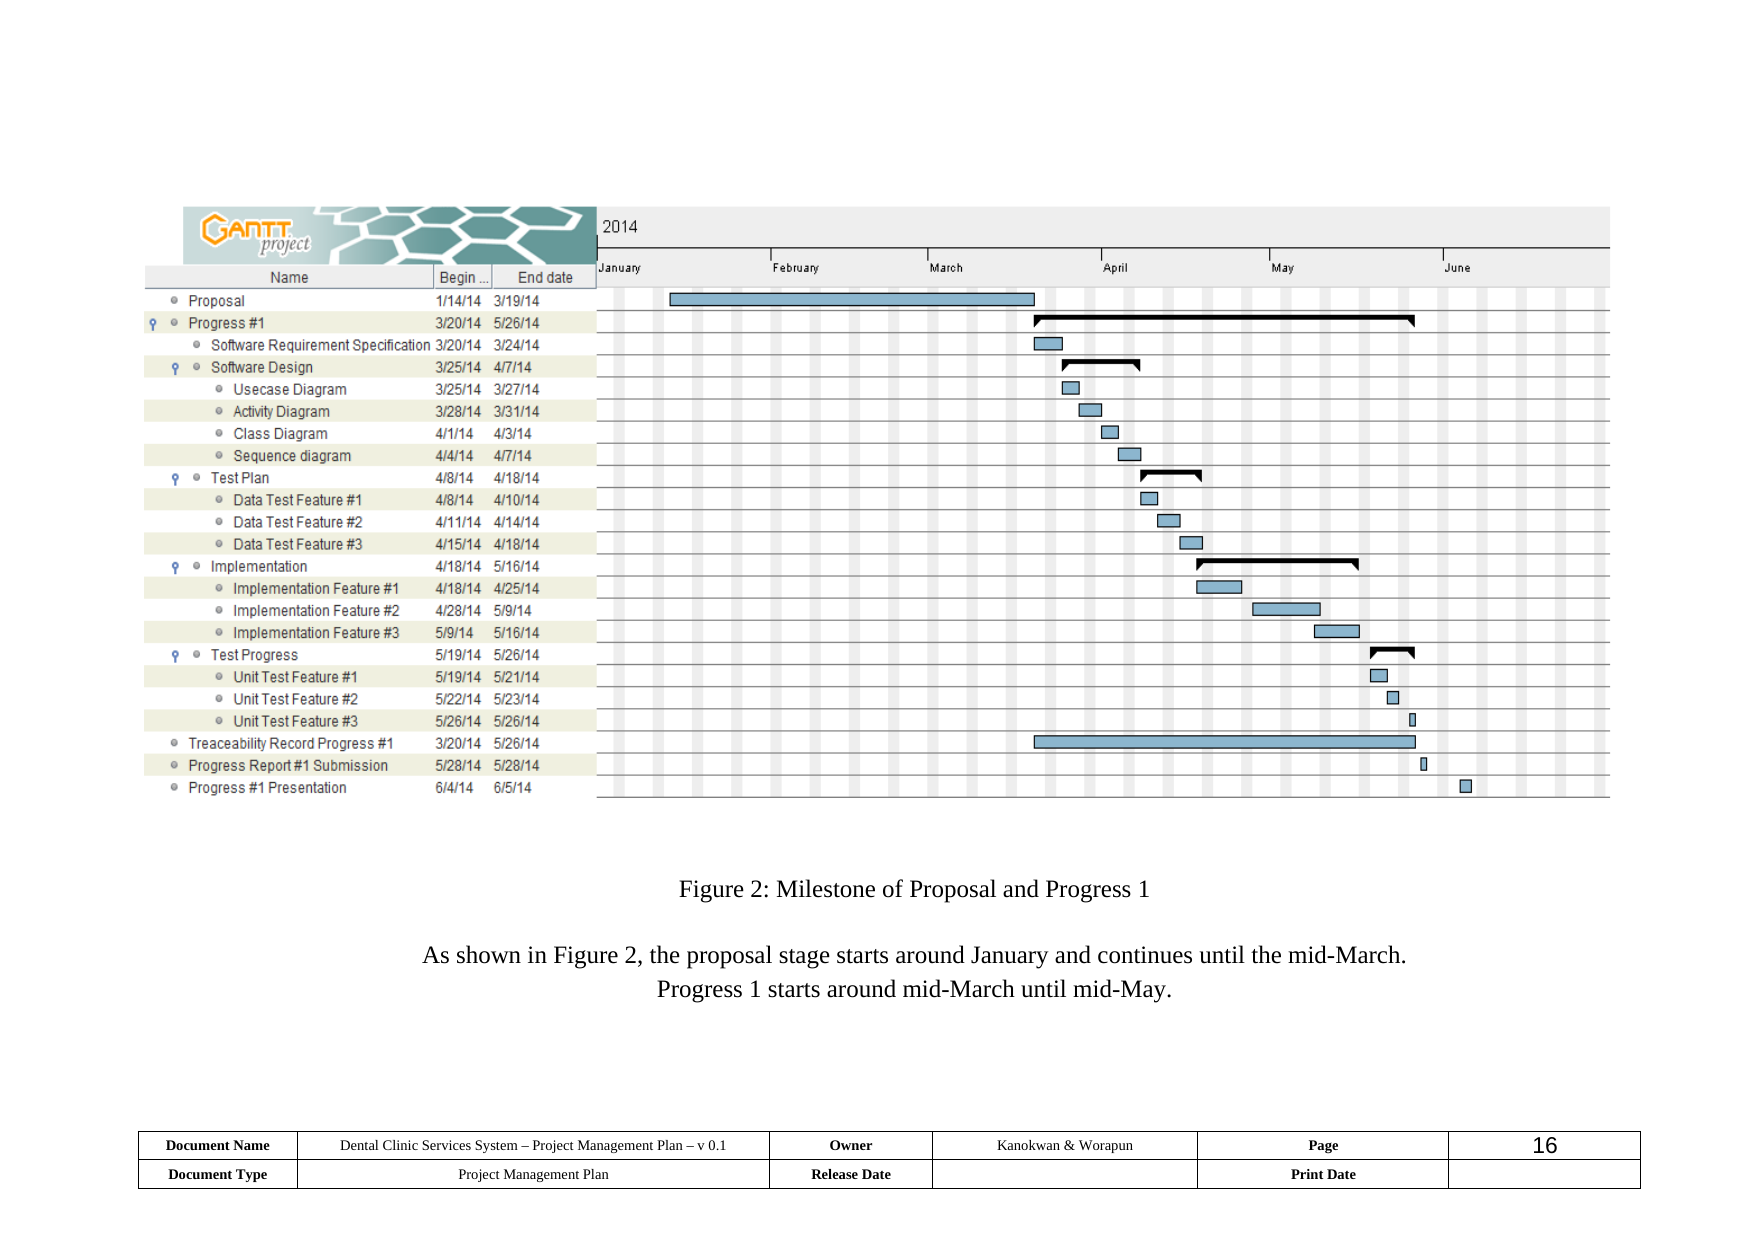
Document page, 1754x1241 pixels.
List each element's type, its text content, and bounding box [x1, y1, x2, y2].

text Progress 1 starts around mid-March until mid-May. [225, 974, 1604, 1002]
text Figure 2: Milestone of Proposal and Progress 1 [225, 874, 1604, 903]
text As shown in Figure 2, the proposal stage starts around January and continues until the mid-March. [225, 941, 1604, 969]
picture [144, 150, 1611, 798]
